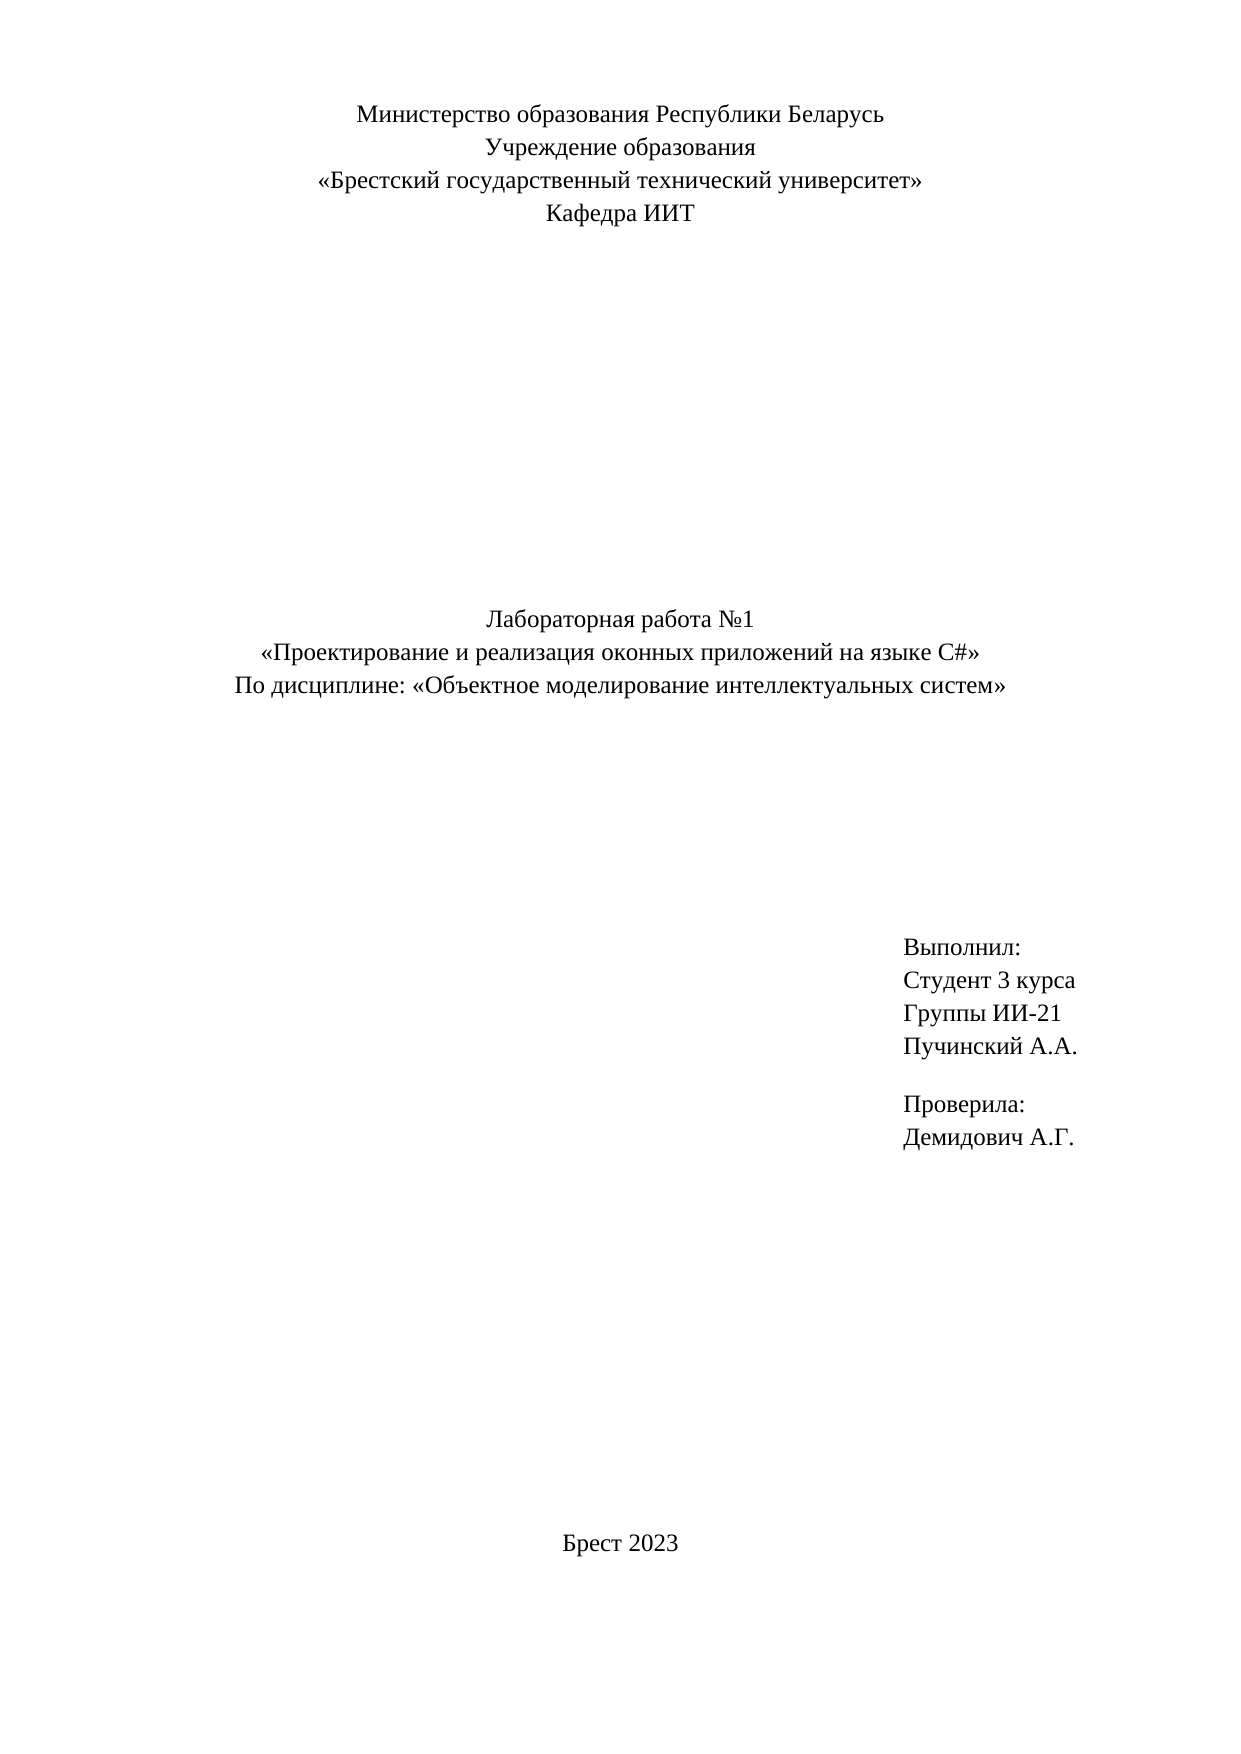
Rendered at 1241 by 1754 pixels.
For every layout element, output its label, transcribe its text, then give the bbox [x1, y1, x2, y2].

text «Проектирование и реализация оконных приложений на языке С#» По дисциплине: «Объектное моделирование интеллектуальных систем» [150, 637, 1090, 729]
text Выполнил: Студент 3 курса Группы ИИ-21 Пучинский А.А. [903, 932, 1090, 1060]
text Проверила: Демидович А.Г. [903, 1089, 1090, 1151]
text Лабораторная работа №1 [150, 604, 1090, 633]
text Министерство образования Республики Беларусь Учреждение образования «Брестский государственный технический университет» Кафедра ИИТ [150, 99, 1090, 227]
text Брест 2023 [150, 1528, 1090, 1557]
